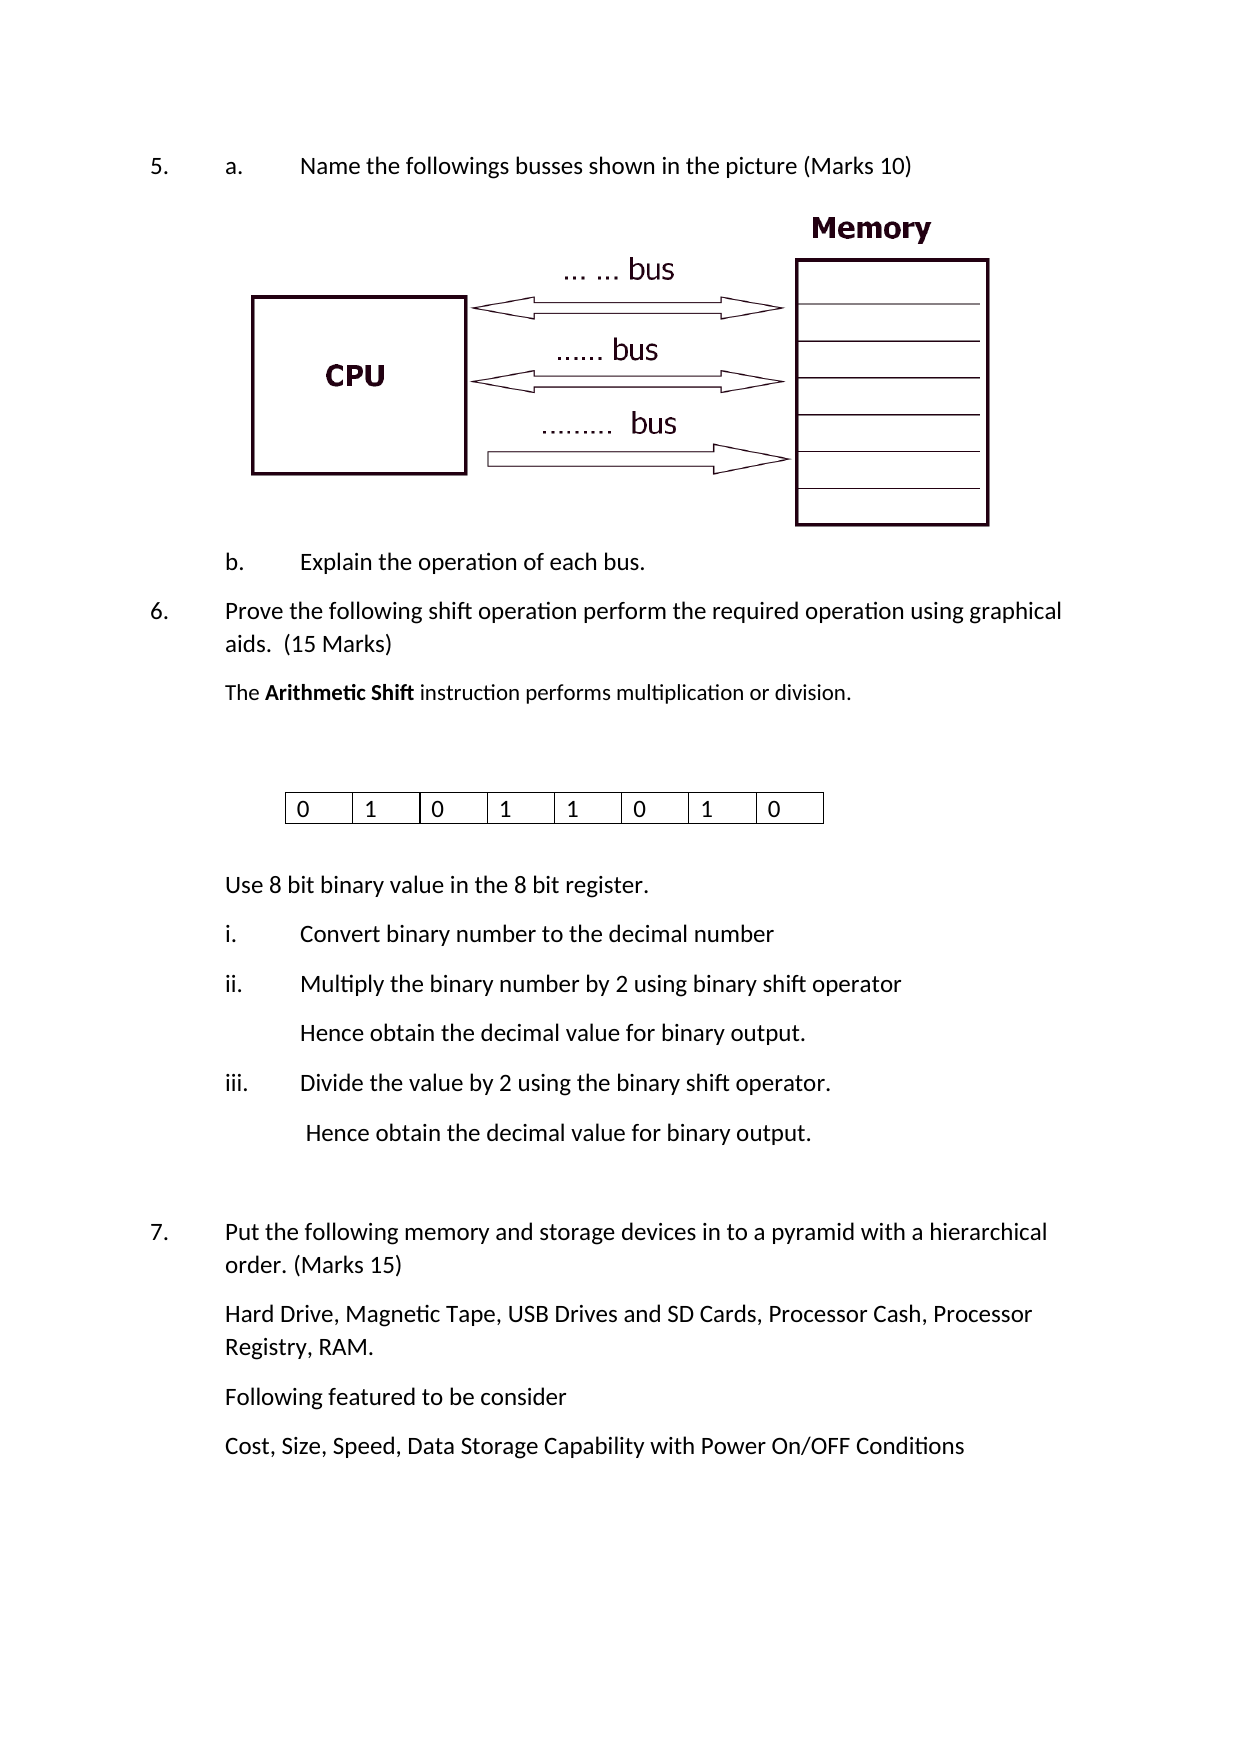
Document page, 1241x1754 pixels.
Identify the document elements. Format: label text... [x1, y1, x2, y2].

table_header 0 [421, 793, 487, 823]
picture [250, 199, 990, 527]
table_header 1 [353, 793, 419, 823]
table_header 0 [286, 793, 352, 823]
text Hard Drive, Magnetic Tape, USB Drives and SD Cards, Processor Cash, Processor Registry, RAM. [150, 1298, 1090, 1362]
text Cost, Size, Speed, Data Storage Capability with Power On/OFF Conditions [150, 1431, 1090, 1461]
table_header 1 [689, 793, 756, 823]
text 7. Put the following memory and storage devices in to a pyramid with a hierarchical order. (Marks 15) [150, 1216, 1090, 1279]
table_header 1 [488, 793, 554, 823]
text Hence obtain the decimal value for binary output. [150, 1018, 1090, 1048]
table_header 0 [757, 793, 823, 823]
text ii. Multiply the binary number by 2 using binary shift operator [150, 968, 1090, 998]
text Use 8 bit binary value in the 8 bit register. [150, 869, 1090, 899]
text Following featured to be consider [150, 1381, 1090, 1411]
text The Arithmetic Shift instruction performs multiplication or division. [150, 678, 1090, 706]
text Hence obtain the decimal value for binary output. [150, 1117, 1090, 1147]
text b. Explain the operation of each bus. [150, 546, 1090, 576]
text i. Convert binary number to the decimal number [150, 918, 1090, 949]
table_header 0 [622, 793, 688, 823]
text 5. a. Name the followings busses shown in the picture (Marks 10) [150, 150, 1090, 181]
text 6. Prove the following shift operation perform the required operation using graphical aids. (15 Marks) [150, 596, 1090, 659]
text iii. Divide the value by 2 using the binary shift operator. [150, 1067, 1090, 1098]
table_header 1 [555, 793, 621, 823]
